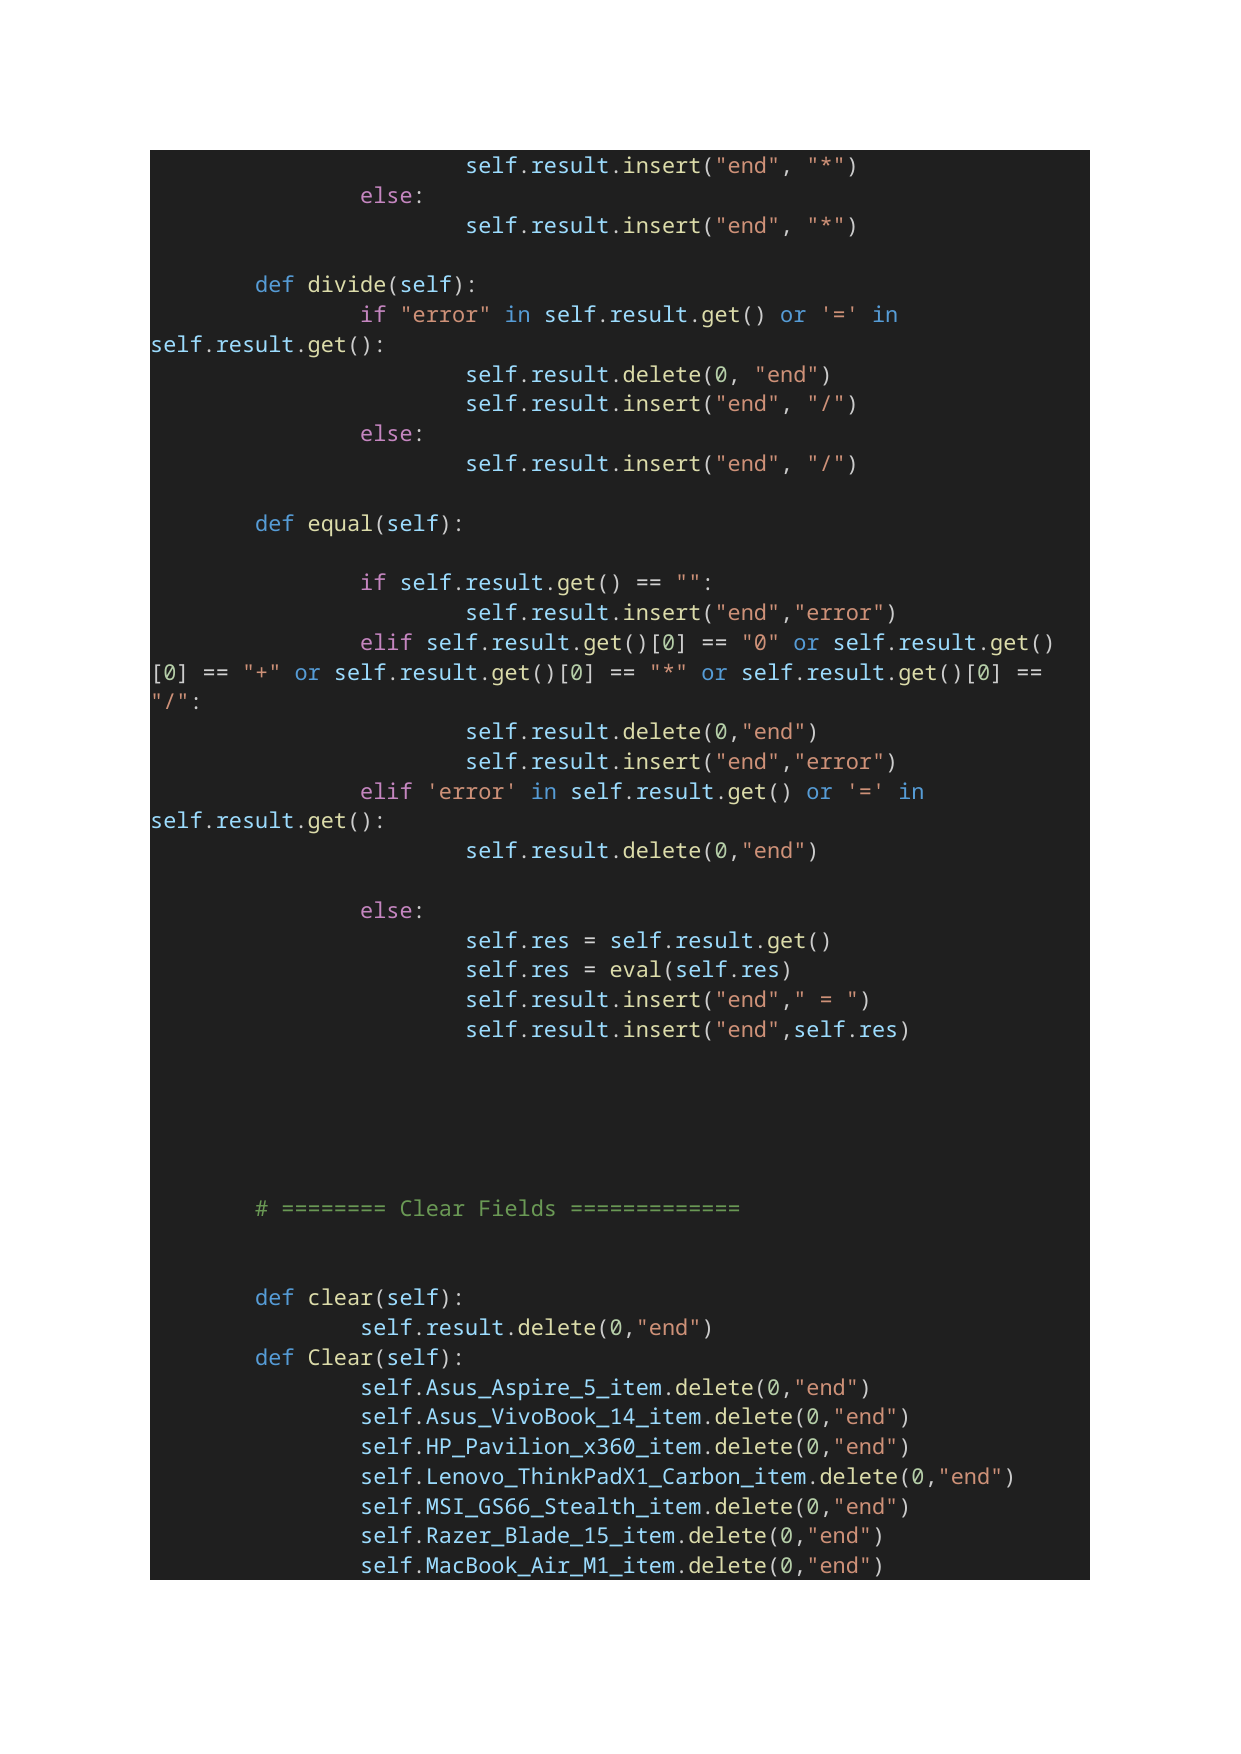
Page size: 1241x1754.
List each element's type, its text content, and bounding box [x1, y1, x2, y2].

text self.res = eval(self.res) [150, 954, 1090, 984]
text else: [150, 418, 1090, 448]
text def Clear(self): [150, 1342, 1090, 1371]
text self.result.delete(0,"end") [150, 1312, 1090, 1342]
text self.Asus_VivoBook_14_item.delete(0,"end") [150, 1401, 1090, 1431]
text self.result.insert("end", "/") [150, 388, 1090, 418]
text self.result.insert("end",self.res) [150, 1014, 1090, 1044]
text self.result.insert("end"," = ") [150, 984, 1090, 1014]
text self.result.delete(0,"end") [150, 716, 1090, 746]
text self.Razer_Blade_15_item.delete(0,"end") [150, 1520, 1090, 1550]
text elif 'error' in self.result.get() or '=' in self.result.get(): [150, 776, 1090, 835]
text else: [150, 895, 1090, 924]
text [150, 299, 1090, 358]
text else: [150, 180, 1090, 209]
text self.HP_Pavilion_x360_item.delete(0,"end") [150, 1431, 1090, 1461]
text def clear(self): [150, 1282, 1090, 1312]
text self.MSI_GS66_Stealth_item.delete(0,"end") [150, 1491, 1090, 1520]
text if self.result.get() == "": [150, 567, 1090, 597]
text self.res = self.result.get() [150, 924, 1090, 954]
text self.result.insert("end", "*") [150, 150, 1090, 180]
text self.Lenovo_ThinkPadX1_Carbon_item.delete(0,"end") [150, 1461, 1090, 1491]
text self.result.insert("end","error") [150, 597, 1090, 627]
text self.result.insert("end","error") [150, 746, 1090, 776]
text self.result.insert("end", "/") [150, 448, 1090, 478]
text self.result.delete(0, "end") [150, 358, 1090, 388]
text self.result.insert("end", "*") [150, 209, 1090, 239]
text elif self.result.get()[0] == "0" or self.result.get()[0] == "+" or self.result.get()[0] == "*" or self.result.get()[0] == "/": [150, 627, 1090, 716]
text # ======== Clear Fields ============= [150, 1193, 1090, 1222]
text def equal(self): [150, 507, 1090, 537]
text def divide(self): [150, 269, 1090, 299]
text self.Asus_Aspire_5_item.delete(0,"end") [150, 1371, 1090, 1401]
text self.result.delete(0,"end") [150, 835, 1090, 865]
text self.MacBook_Air_M1_item.delete(0,"end") [150, 1550, 1090, 1580]
